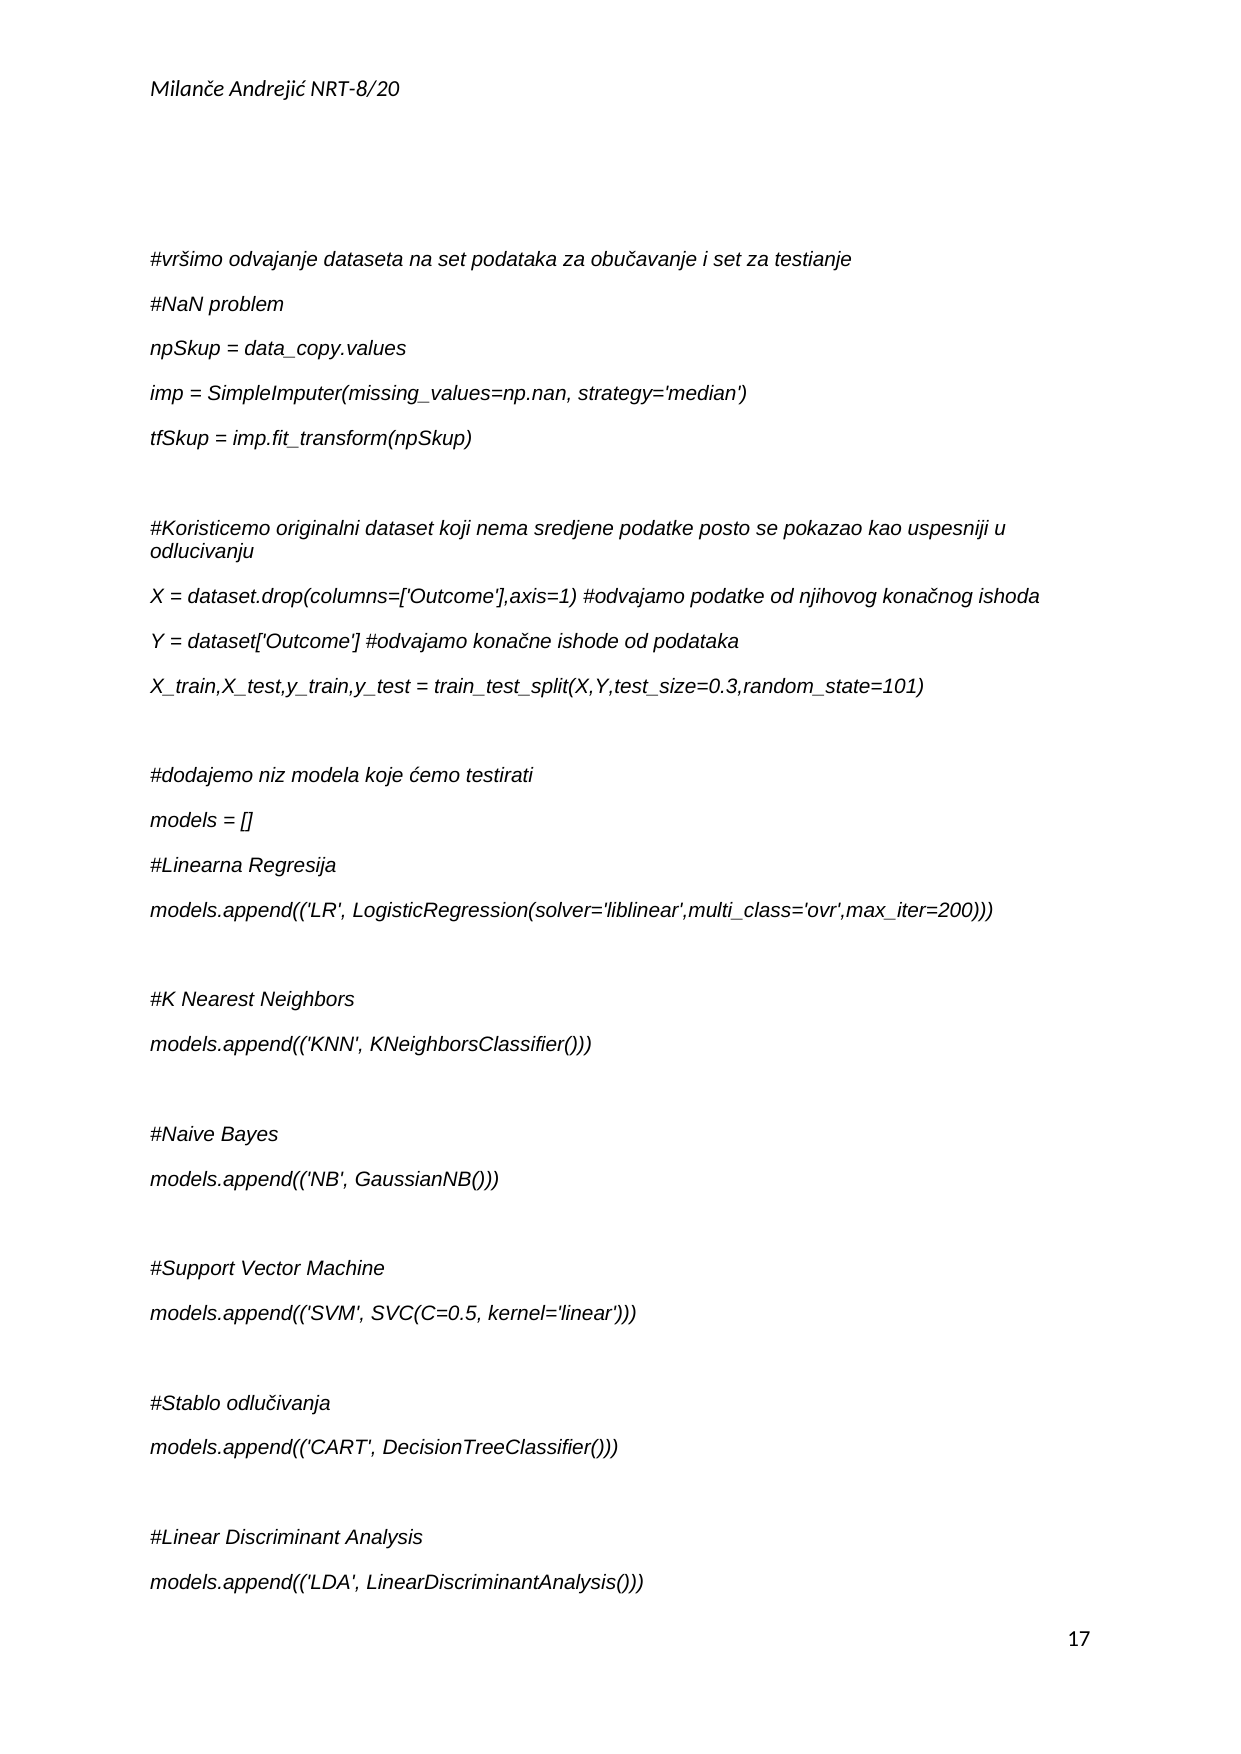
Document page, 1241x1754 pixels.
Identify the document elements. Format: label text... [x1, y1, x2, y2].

text #dodajemo niz modela koje ćemo testirati [150, 763, 1090, 787]
text #Stablo odlučivanja [150, 1390, 1090, 1414]
text X_train,X_test,y_train,y_test = train_test_split(X,Y,test_size=0.3,random_state=101) [150, 674, 1090, 698]
text npSkup = data_copy.values [150, 336, 1090, 360]
text models.append(('NB', GaussianNB())) [150, 1166, 1090, 1190]
text #Linear Discriminant Analysis [150, 1525, 1090, 1549]
text #K Nearest Neighbors [150, 987, 1090, 1011]
text #Support Vector Machine [150, 1256, 1090, 1280]
text models.append(('CART', DecisionTreeClassifier())) [150, 1435, 1090, 1459]
text #Koristicemo originalni dataset koji nema sredjene podatke posto se pokazao kao uspesniji u odlucivanju [150, 515, 1090, 563]
text models = [] [150, 808, 1090, 832]
text Y = dataset['Outcome'] #odvajamo konačne ishode od podataka [150, 629, 1090, 653]
text #NaN problem [150, 291, 1090, 315]
text imp = SimpleImputer(missing_values=np.nan, strategy='median') [150, 381, 1090, 405]
text models.append(('LDA', LinearDiscriminantAnalysis())) [150, 1569, 1090, 1593]
text #vršimo odvajanje dataseta na set podataka za obučavanje i set za testianje [150, 247, 1090, 271]
text models.append(('SVM', SVC(C=0.5, kernel='linear'))) [150, 1301, 1090, 1325]
text models.append(('KNN', KNeighborsClassifier())) [150, 1032, 1090, 1056]
text #Naive Bayes [150, 1122, 1090, 1146]
text X = dataset.drop(columns=['Outcome'],axis=1) #odvajamo podatke od njihovog konačnog ishoda [150, 584, 1090, 608]
text models.append(('LR', LogisticRegression(solver='liblinear',multi_class='ovr',max_iter=200))) [150, 898, 1090, 922]
text #Linearna Regresija [150, 853, 1090, 877]
text tfSkup = imp.fit_transform(npSkup) [150, 426, 1090, 450]
